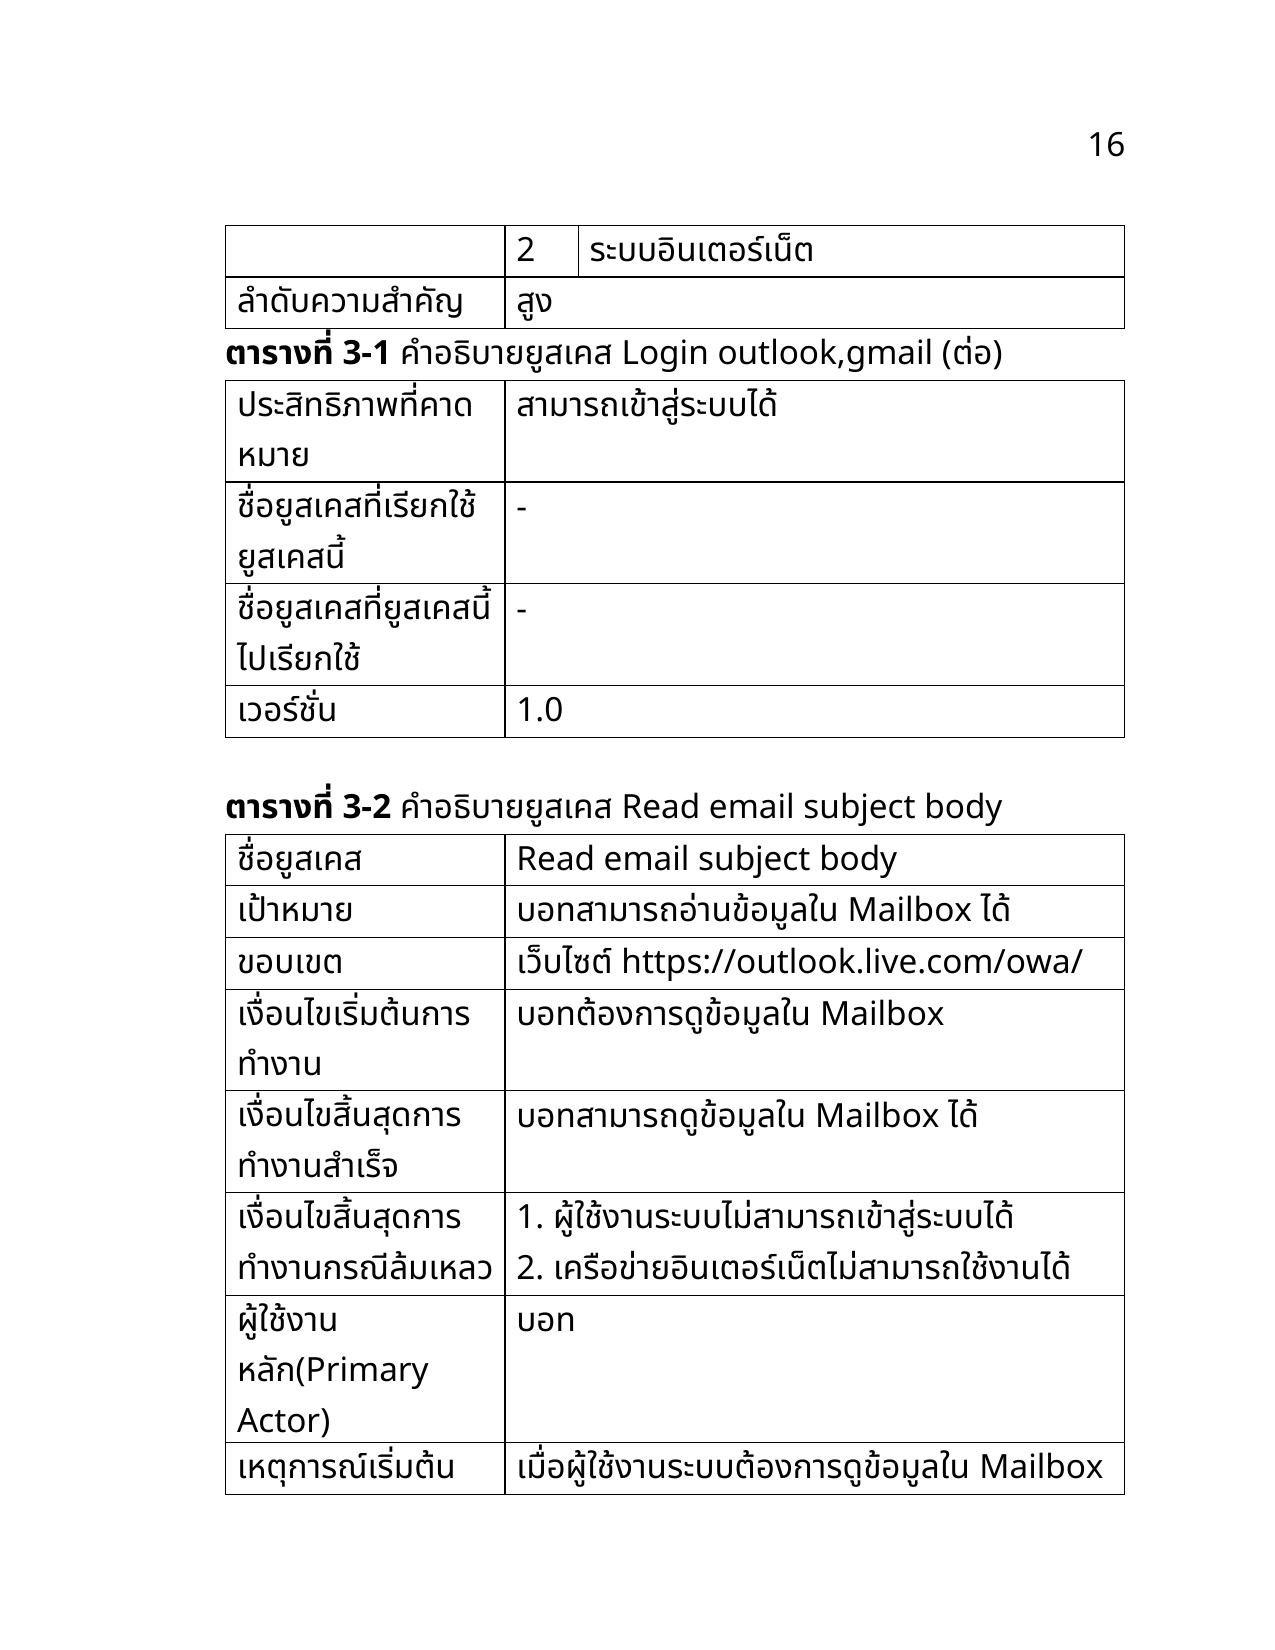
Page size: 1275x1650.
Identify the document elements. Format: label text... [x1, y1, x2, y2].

text ตารางที่ 3-1 คำอธิบายยูสเคส Login outlook,gmail (ต่อ) [225, 329, 1125, 379]
table_cell สูง [506, 278, 1124, 328]
table_cell เวอร์ชั่น [226, 686, 504, 737]
table_cell บอทสามารถอ่านข้อมูลใน Mailbox ได้ [506, 886, 1124, 937]
table_header ประสิทธิภาพที่คาดหมาย [226, 381, 504, 481]
text ตารางที่ 3-2 คำอธิบายยูสเคส Read email subject body [225, 783, 1125, 834]
table_header สามารถเข้าสู่ระบบได้ [506, 381, 1124, 481]
table_cell เงื่อนไขสิ้นสุดการทำงานกรณีล้มเหลว [226, 1193, 504, 1294]
table_cell เว็บไซต์ https://outlook.live.com/owa/ [506, 938, 1124, 988]
table_header Read email subject body [506, 835, 1124, 885]
table_cell ชื่อยูสเคสที่ยูสเคสนี้ไปเรียกใช้ [226, 584, 504, 685]
table_header ชื่อยูสเคส [226, 835, 504, 885]
table_cell ผู้ใช้งานหลัก(Primary Actor) [226, 1296, 504, 1442]
table_cell บอทต้องการดูข้อมูลใน Mailbox [506, 990, 1124, 1090]
table_cell 1.0 [506, 686, 1124, 737]
table_cell 1. ผู้ใช้งานระบบไม่สามารถเข้าสู่ระบบได้ 2. เครือข่ายอินเตอร์เน็ตไม่สามารถใช้งานได้ [506, 1193, 1124, 1294]
table_cell ระบบอินเตอร์เน็ต [579, 226, 1124, 276]
table_cell เงื่อนไขเริ่มต้นการทำงาน [226, 990, 504, 1090]
table_cell 2 [506, 226, 578, 276]
table_cell - [506, 584, 1124, 685]
table_cell ขอบเขต [226, 938, 504, 988]
table_cell บอทสามารถดูข้อมูลใน Mailbox ได้ [506, 1091, 1124, 1192]
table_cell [226, 1443, 504, 1494]
table_cell - [506, 483, 1124, 583]
table_cell บอท [506, 1296, 1124, 1442]
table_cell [506, 1443, 1124, 1494]
table_cell เงื่อนไขสิ้นสุดการทำงานสำเร็จ [226, 1091, 504, 1192]
table_cell ลำดับความสำคัญ [226, 278, 504, 328]
table_cell เป้าหมาย [226, 886, 504, 937]
table_cell ชื่อยูสเคสที่เรียกใช้ยูสเคสนี้ [226, 483, 504, 583]
